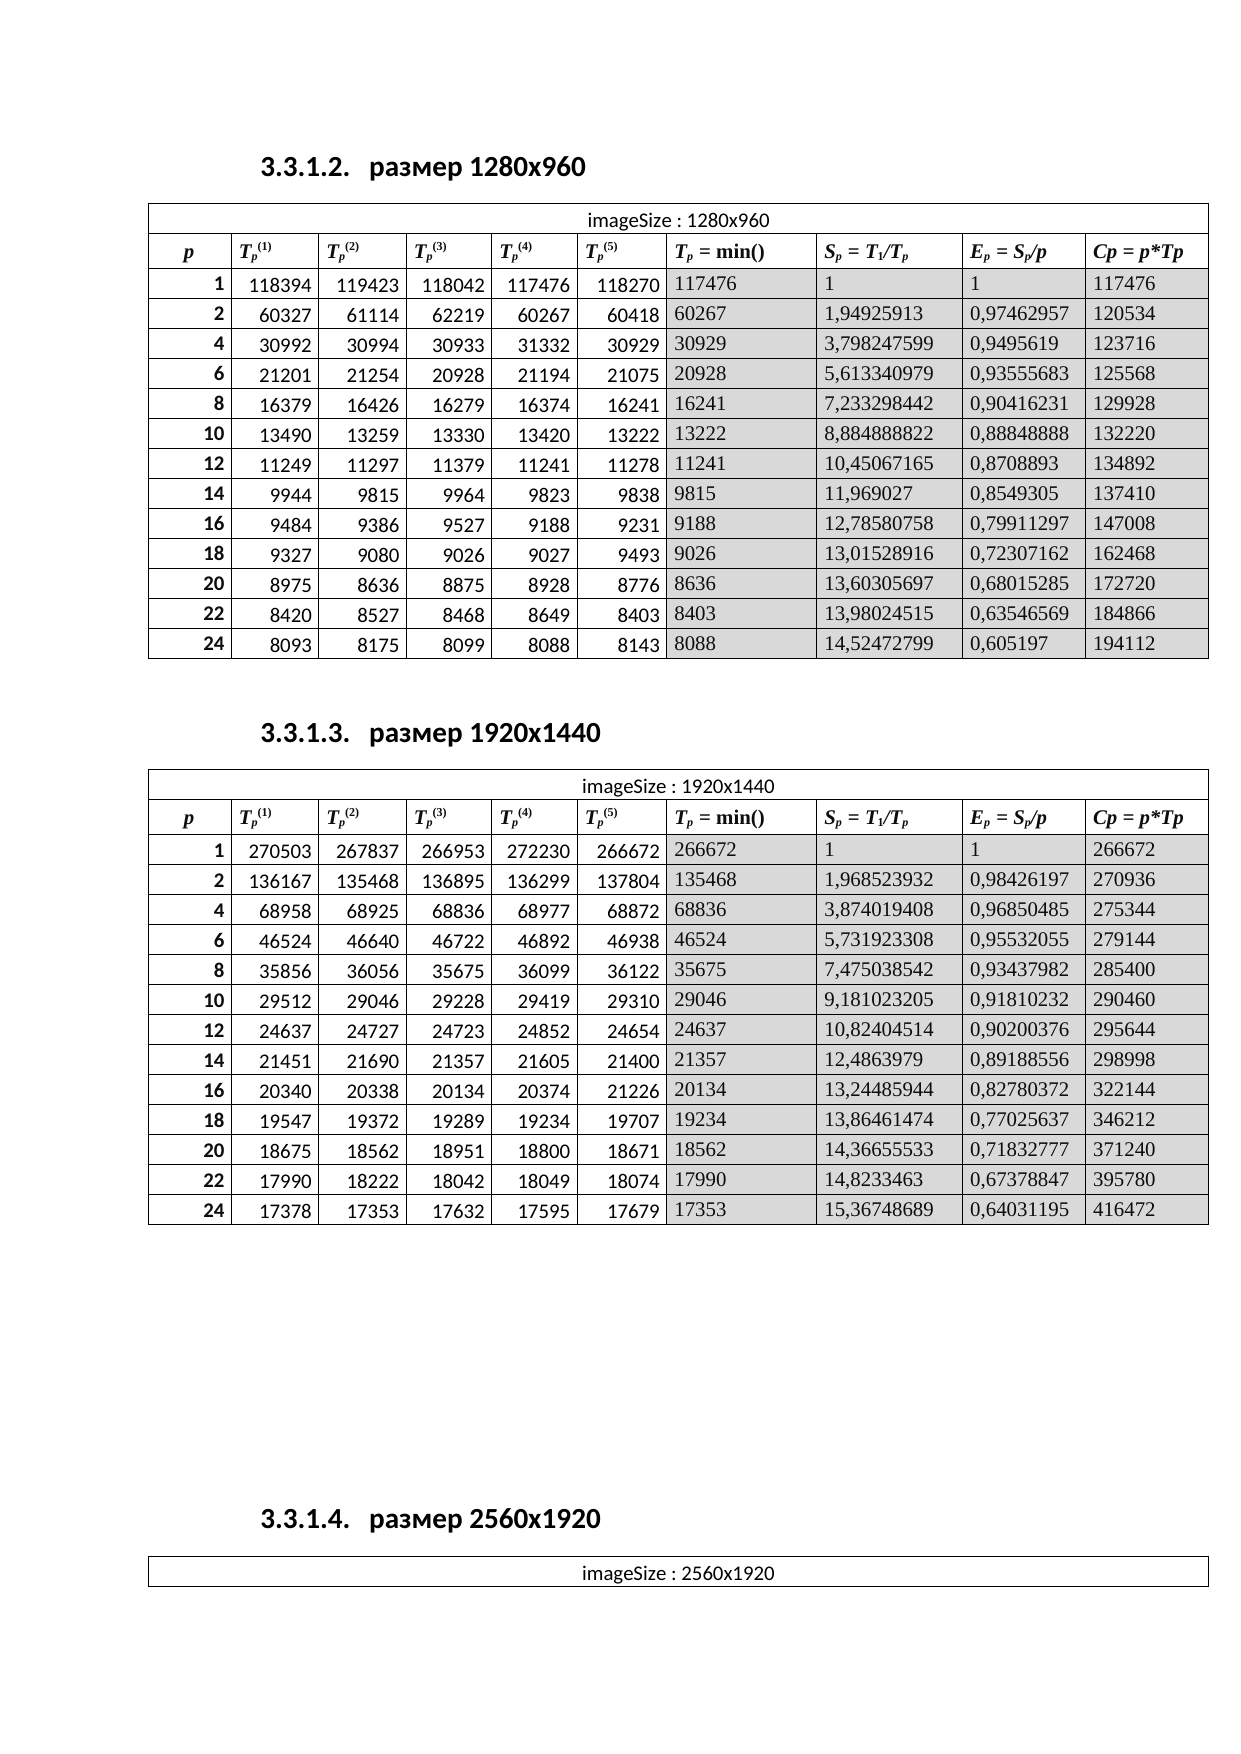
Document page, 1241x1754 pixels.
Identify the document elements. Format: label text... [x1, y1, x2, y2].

table_cell 13,60305697 [817, 569, 962, 598]
table_cell 17353 [667, 1195, 816, 1224]
table_cell 8403 [667, 599, 816, 628]
table_cell 46524 [667, 925, 816, 954]
table_cell 135468 [319, 865, 406, 894]
table_cell 11379 [407, 449, 491, 478]
table_cell 8088 [667, 629, 816, 658]
table_cell 21357 [407, 1045, 491, 1074]
table_cell 8,884888822 [817, 419, 962, 448]
table_cell 275344 [1086, 895, 1208, 924]
list размер 1280x960 [260, 148, 1093, 183]
table_cell 7,475038542 [817, 955, 962, 984]
table_cell 14,36655533 [817, 1135, 962, 1164]
table_cell 8636 [667, 569, 816, 598]
table_cell 18074 [578, 1165, 666, 1194]
table_cell 19707 [578, 1105, 666, 1134]
table_cell 36099 [492, 955, 577, 984]
table_cell 136895 [407, 865, 491, 894]
table_cell 184866 [1086, 599, 1208, 628]
table_cell 9026 [667, 539, 816, 568]
table_cell 9964 [407, 479, 491, 508]
list размер 1920x1440 [260, 714, 1093, 749]
table_cell 194112 [1086, 629, 1208, 658]
table_cell 18042 [407, 1165, 491, 1194]
table_cell 119423 [319, 269, 406, 298]
list размер 2560x1920 [260, 1501, 1093, 1536]
table_cell 11278 [578, 449, 666, 478]
table_cell 8928 [492, 569, 577, 598]
table_cell Тр(1) [232, 234, 318, 268]
table_cell 13,24485944 [817, 1075, 962, 1104]
table_cell 0,67378847 [963, 1165, 1085, 1194]
table_cell 137410 [1086, 479, 1208, 508]
table_cell 46640 [319, 925, 406, 954]
table_cell 266672 [578, 835, 666, 864]
table_cell Sр = T1/Tp [817, 800, 962, 834]
table_cell 11241 [667, 449, 816, 478]
table_cell 9815 [319, 479, 406, 508]
table_cell 62219 [407, 299, 491, 328]
table_cell 1,968523932 [817, 865, 962, 894]
table_cell 0,63546569 [963, 599, 1085, 628]
table_cell 31332 [492, 329, 577, 358]
table_cell 8088 [492, 629, 577, 658]
table_cell 16279 [407, 389, 491, 418]
table_cell 19289 [407, 1105, 491, 1134]
table_cell 5,613340979 [817, 359, 962, 388]
table_cell 8975 [232, 569, 318, 598]
table_cell Тр(3) [407, 800, 491, 834]
table_cell 46524 [232, 925, 318, 954]
table_cell 8143 [578, 629, 666, 658]
table_cell 18800 [492, 1135, 577, 1164]
table_cell 68872 [578, 895, 666, 924]
table_cell 13222 [667, 419, 816, 448]
table_cell 24727 [319, 1015, 406, 1044]
table_cell 29310 [578, 985, 666, 1014]
table_cell 21226 [578, 1075, 666, 1104]
table_cell 136299 [492, 865, 577, 894]
table_cell 21201 [232, 359, 318, 388]
table_cell 0,93555683 [963, 359, 1085, 388]
table_cell 5,731923308 [817, 925, 962, 954]
table_cell 29228 [407, 985, 491, 1014]
table_cell 117476 [1086, 269, 1208, 298]
table_cell 14 [149, 479, 231, 508]
table_cell 0,93437982 [963, 955, 1085, 984]
table_cell 22 [149, 1165, 231, 1194]
table_cell 21254 [319, 359, 406, 388]
table_cell 21451 [232, 1045, 318, 1074]
table_cell 0,96850485 [963, 895, 1085, 924]
table_cell 3,874019408 [817, 895, 962, 924]
table_cell 19372 [319, 1105, 406, 1134]
table_cell Тр(5) [578, 800, 666, 834]
table_cell Тр(4) [492, 234, 577, 268]
table_cell 9327 [232, 539, 318, 568]
table_cell 17990 [232, 1165, 318, 1194]
table_cell 9493 [578, 539, 666, 568]
table_cell 9484 [232, 509, 318, 538]
table_cell 1 [149, 835, 231, 864]
table_cell 13,01528916 [817, 539, 962, 568]
table_cell 21400 [578, 1045, 666, 1074]
table_cell Eр = Sp/p [963, 234, 1085, 268]
table_cell 21194 [492, 359, 577, 388]
table_cell 6 [149, 925, 231, 954]
table_cell 0,71832777 [963, 1135, 1085, 1164]
table_cell Cp = p*Tp [1086, 234, 1208, 268]
table_cell 16241 [667, 389, 816, 418]
table_cell 15,36748689 [817, 1195, 962, 1224]
table_cell 4 [149, 329, 231, 358]
table_cell 395780 [1086, 1165, 1208, 1194]
table_cell 0,77025637 [963, 1105, 1085, 1134]
table_cell 135468 [667, 865, 816, 894]
table_cell 21690 [319, 1045, 406, 1074]
table_cell 9,181023205 [817, 985, 962, 1014]
table_cell 9944 [232, 479, 318, 508]
table_cell 30992 [232, 329, 318, 358]
table_cell 13490 [232, 419, 318, 448]
table_cell 22 [149, 599, 231, 628]
table_cell Тр(5) [578, 234, 666, 268]
table_cell 9386 [319, 509, 406, 538]
table_header imageSize : 2560x1920 [149, 1557, 1208, 1586]
table_cell Тр(3) [407, 234, 491, 268]
table_cell 19234 [667, 1105, 816, 1134]
table_cell 68836 [407, 895, 491, 924]
table_cell 68977 [492, 895, 577, 924]
table_cell Тр(4) [492, 800, 577, 834]
table_cell 12 [149, 449, 231, 478]
table_cell 8093 [232, 629, 318, 658]
table_cell 9080 [319, 539, 406, 568]
table_cell 16374 [492, 389, 577, 418]
table_cell 36122 [578, 955, 666, 984]
table_cell 0,98426197 [963, 865, 1085, 894]
table_cell 14,8233463 [817, 1165, 962, 1194]
table_cell 21357 [667, 1045, 816, 1074]
table_cell 1 [817, 269, 962, 298]
table_cell 120534 [1086, 299, 1208, 328]
table_cell 24852 [492, 1015, 577, 1044]
table_cell 8175 [319, 629, 406, 658]
table_cell 17632 [407, 1195, 491, 1224]
table_cell 20928 [407, 359, 491, 388]
table_cell 20340 [232, 1075, 318, 1104]
table_cell 0,79911297 [963, 509, 1085, 538]
table_cell 24637 [667, 1015, 816, 1044]
table_cell Cp = p*Tp [1086, 800, 1208, 834]
table_cell 136167 [232, 865, 318, 894]
table_cell 16241 [578, 389, 666, 418]
table_cell 266672 [667, 835, 816, 864]
table_cell 13330 [407, 419, 491, 448]
table_cell 11,969027 [817, 479, 962, 508]
table_cell 24723 [407, 1015, 491, 1044]
table_cell 18562 [319, 1135, 406, 1164]
table_cell 24654 [578, 1015, 666, 1044]
table_cell 13420 [492, 419, 577, 448]
table_cell 16426 [319, 389, 406, 418]
table_cell 416472 [1086, 1195, 1208, 1224]
table_cell 9231 [578, 509, 666, 538]
table_cell 20338 [319, 1075, 406, 1104]
table_cell 9823 [492, 479, 577, 508]
table_cell 24 [149, 1195, 231, 1224]
table_cell 172720 [1086, 569, 1208, 598]
table_cell 0,89188556 [963, 1045, 1085, 1074]
table_cell 18222 [319, 1165, 406, 1194]
table_cell 60267 [667, 299, 816, 328]
table_cell 16 [149, 1075, 231, 1104]
table_cell 18671 [578, 1135, 666, 1164]
table_cell 298998 [1086, 1045, 1208, 1074]
table_cell 147008 [1086, 509, 1208, 538]
table_cell 117476 [492, 269, 577, 298]
table_cell 29046 [667, 985, 816, 1014]
table_cell 17990 [667, 1165, 816, 1194]
table_cell 266672 [1086, 835, 1208, 864]
table_cell 18 [149, 539, 231, 568]
table_cell 46892 [492, 925, 577, 954]
table_cell 123716 [1086, 329, 1208, 358]
table_cell 0,90200376 [963, 1015, 1085, 1044]
table_cell 13222 [578, 419, 666, 448]
table_cell p [149, 800, 231, 834]
table_cell 17353 [319, 1195, 406, 1224]
table_cell 46938 [578, 925, 666, 954]
table_cell 30929 [667, 329, 816, 358]
table_cell 117476 [667, 269, 816, 298]
table_cell 0,8708893 [963, 449, 1085, 478]
table_cell 60418 [578, 299, 666, 328]
table_cell Eр = Sp/p [963, 800, 1085, 834]
table_cell 0,97462957 [963, 299, 1085, 328]
table_cell 9527 [407, 509, 491, 538]
table_cell 1,94925913 [817, 299, 962, 328]
table_cell 2 [149, 865, 231, 894]
table_cell 1 [963, 269, 1085, 298]
table_cell 36056 [319, 955, 406, 984]
table_cell 13259 [319, 419, 406, 448]
table_cell 13,98024515 [817, 599, 962, 628]
table_cell 134892 [1086, 449, 1208, 478]
table_cell 60327 [232, 299, 318, 328]
table_cell 3,798247599 [817, 329, 962, 358]
table_cell 10,45067165 [817, 449, 962, 478]
table_cell 162468 [1086, 539, 1208, 568]
table_cell 30933 [407, 329, 491, 358]
table_cell 0,68015285 [963, 569, 1085, 598]
table_cell 20 [149, 1135, 231, 1164]
table_cell 8 [149, 955, 231, 984]
table_cell 0,95532055 [963, 925, 1085, 954]
table_cell 11297 [319, 449, 406, 478]
table_cell 1 [963, 835, 1085, 864]
table_cell 8468 [407, 599, 491, 628]
table_cell 19234 [492, 1105, 577, 1134]
table_cell 118042 [407, 269, 491, 298]
table_cell 10 [149, 419, 231, 448]
table_cell 12 [149, 1015, 231, 1044]
table_cell 8420 [232, 599, 318, 628]
table_header imageSize : 1920x1440 [149, 770, 1208, 799]
table_cell 10,82404514 [817, 1015, 962, 1044]
table_cell 16379 [232, 389, 318, 418]
table_cell 7,233298442 [817, 389, 962, 418]
table_cell 14,52472799 [817, 629, 962, 658]
table_cell 11241 [492, 449, 577, 478]
table_cell 322144 [1086, 1075, 1208, 1104]
table_cell 8649 [492, 599, 577, 628]
table_cell 16 [149, 509, 231, 538]
table_cell 129928 [1086, 389, 1208, 418]
table_cell 346212 [1086, 1105, 1208, 1134]
table_cell 8099 [407, 629, 491, 658]
table_cell 21605 [492, 1045, 577, 1074]
table_cell 0,90416231 [963, 389, 1085, 418]
table_cell 30929 [578, 329, 666, 358]
table_cell 279144 [1086, 925, 1208, 954]
table_cell 60267 [492, 299, 577, 328]
table_cell 18 [149, 1105, 231, 1134]
table_cell 1 [817, 835, 962, 864]
table_cell Sр = T1/Tp [817, 234, 962, 268]
table_cell 29512 [232, 985, 318, 1014]
table_cell Тр = min() [667, 800, 816, 834]
table_cell 17378 [232, 1195, 318, 1224]
table_cell 20 [149, 569, 231, 598]
table_cell 18675 [232, 1135, 318, 1164]
table_cell 371240 [1086, 1135, 1208, 1164]
table_cell 18562 [667, 1135, 816, 1164]
table_cell 68958 [232, 895, 318, 924]
table_cell 0,72307162 [963, 539, 1085, 568]
table_cell 17595 [492, 1195, 577, 1224]
table_cell 125568 [1086, 359, 1208, 388]
table_cell 285400 [1086, 955, 1208, 984]
table_cell 35675 [407, 955, 491, 984]
table_cell 9027 [492, 539, 577, 568]
table_cell 0,64031195 [963, 1195, 1085, 1224]
table_cell 68836 [667, 895, 816, 924]
table_cell 24 [149, 629, 231, 658]
table_cell 118270 [578, 269, 666, 298]
table_cell 29419 [492, 985, 577, 1014]
table_cell 8403 [578, 599, 666, 628]
table_cell Тр = min() [667, 234, 816, 268]
table_cell 20134 [667, 1075, 816, 1104]
table_cell 68925 [319, 895, 406, 924]
table_cell 0,8549305 [963, 479, 1085, 508]
table_cell 46722 [407, 925, 491, 954]
table_cell 8636 [319, 569, 406, 598]
table_cell 12,4863979 [817, 1045, 962, 1074]
table_cell 8776 [578, 569, 666, 598]
table_cell 6 [149, 359, 231, 388]
table_cell 2 [149, 299, 231, 328]
table_cell 295644 [1086, 1015, 1208, 1044]
table_cell 19547 [232, 1105, 318, 1134]
table_cell 20374 [492, 1075, 577, 1104]
table_cell 0,605197 [963, 629, 1085, 658]
table_cell 24637 [232, 1015, 318, 1044]
table_cell 9188 [667, 509, 816, 538]
table_cell 0,88848888 [963, 419, 1085, 448]
table_cell 9815 [667, 479, 816, 508]
table_cell 21075 [578, 359, 666, 388]
table_cell 20134 [407, 1075, 491, 1104]
table_cell 0,82780372 [963, 1075, 1085, 1104]
table_cell 11249 [232, 449, 318, 478]
table_cell 266953 [407, 835, 491, 864]
table_cell 18049 [492, 1165, 577, 1194]
table_cell Тр(2) [319, 234, 406, 268]
table_cell 35675 [667, 955, 816, 984]
table_cell 118394 [232, 269, 318, 298]
table_cell 14 [149, 1045, 231, 1074]
table_cell 20928 [667, 359, 816, 388]
table_cell 17679 [578, 1195, 666, 1224]
table_cell Тр(2) [319, 800, 406, 834]
table_cell 4 [149, 895, 231, 924]
table_cell 9026 [407, 539, 491, 568]
table_cell 9188 [492, 509, 577, 538]
table_cell 137804 [578, 865, 666, 894]
table_cell 12,78580758 [817, 509, 962, 538]
table_cell 267837 [319, 835, 406, 864]
table_cell 30994 [319, 329, 406, 358]
table_cell 29046 [319, 985, 406, 1014]
table_cell 270503 [232, 835, 318, 864]
table_cell 8875 [407, 569, 491, 598]
table_cell 1 [149, 269, 231, 298]
table_cell 8 [149, 389, 231, 418]
table_cell 61114 [319, 299, 406, 328]
table_cell 13,86461474 [817, 1105, 962, 1134]
table_header imageSize : 1280x960 [149, 204, 1208, 233]
table_cell 290460 [1086, 985, 1208, 1014]
table_cell 272230 [492, 835, 577, 864]
table_cell 0,91810232 [963, 985, 1085, 1014]
table_cell 10 [149, 985, 231, 1014]
table_cell 270936 [1086, 865, 1208, 894]
table_cell p [149, 234, 231, 268]
table_cell 132220 [1086, 419, 1208, 448]
table_cell 9838 [578, 479, 666, 508]
table_cell 8527 [319, 599, 406, 628]
table_cell 0,9495619 [963, 329, 1085, 358]
table_cell 18951 [407, 1135, 491, 1164]
table_cell 35856 [232, 955, 318, 984]
table_cell Тр(1) [232, 800, 318, 834]
